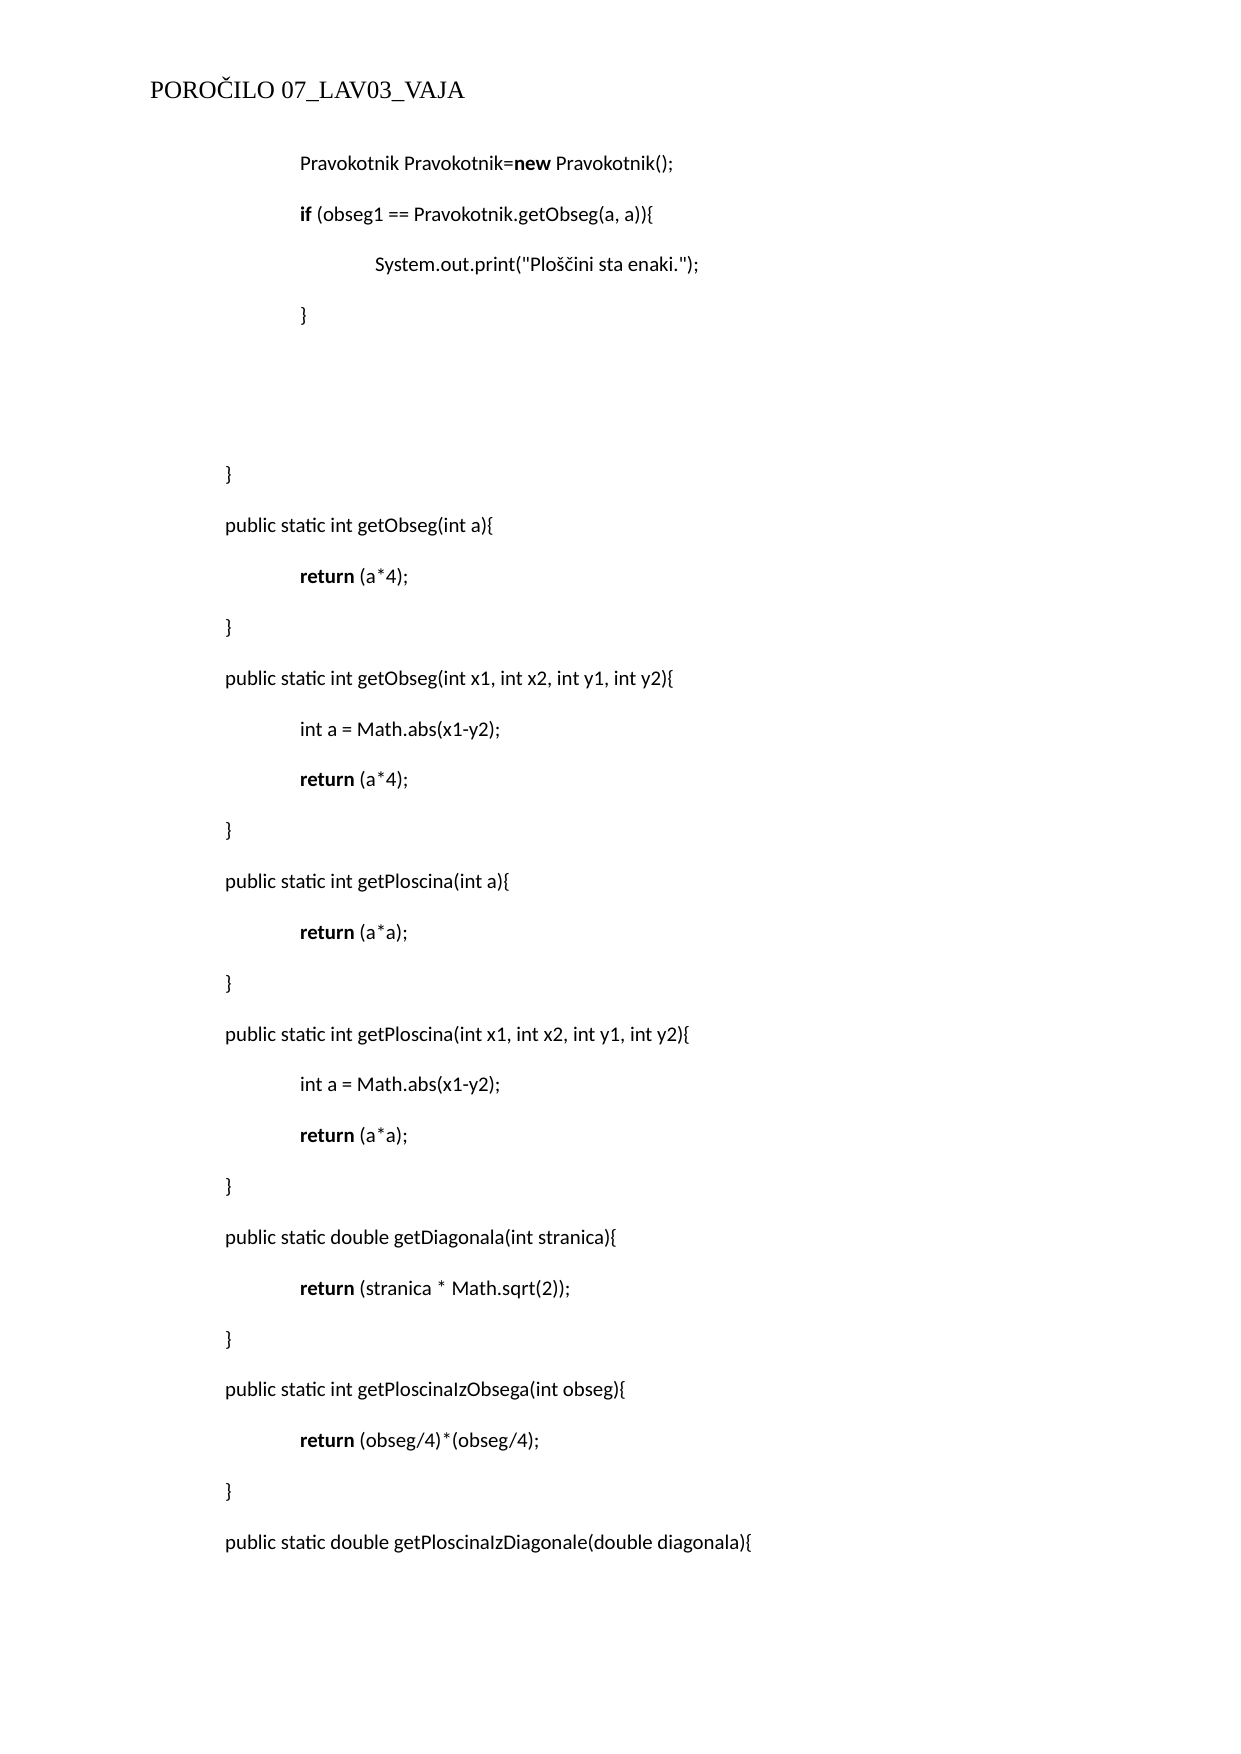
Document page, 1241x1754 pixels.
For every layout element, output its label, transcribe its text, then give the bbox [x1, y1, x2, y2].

text System.out.print("Ploščini sta enaki."); [150, 252, 1090, 277]
text public static int getPloscinaIzObsega(int obseg){ [150, 1377, 1090, 1402]
text } [150, 462, 1090, 487]
text } [150, 970, 1090, 995]
text } [150, 1326, 1090, 1351]
text return (a*a); [150, 1122, 1090, 1148]
text Pravokotnik Pravokotnik=new Pravokotnik(); [150, 150, 1090, 175]
text int a = Math.abs(x1-y2); [150, 1072, 1090, 1097]
text if (obseg1 == Pravokotnik.getObseg(a, a)){ [150, 201, 1090, 226]
text return (a*a); [150, 919, 1090, 944]
text } [150, 614, 1090, 639]
text } [150, 302, 1090, 328]
text return (a*4); [150, 563, 1090, 589]
text } [150, 1478, 1090, 1504]
text int a = Math.abs(x1-y2); [150, 716, 1090, 741]
text public static double getDiagonala(int stranica){ [150, 1224, 1090, 1249]
text public static int getPloscina(int x1, int x2, int y1, int y2){ [150, 1021, 1090, 1046]
text return (stranica * Math.sqrt(2)); [150, 1275, 1090, 1300]
text public static int getPloscina(int a){ [150, 868, 1090, 894]
text return (obseg/4)*(obseg/4); [150, 1427, 1090, 1453]
text return (a*4); [150, 767, 1090, 792]
text } [150, 1173, 1090, 1199]
text public static double getPloscinaIzDiagonale(double diagonala){ [150, 1529, 1090, 1554]
text public static int getObseg(int x1, int x2, int y1, int y2){ [150, 665, 1090, 690]
text } [150, 817, 1090, 843]
text public static int getObseg(int a){ [150, 512, 1090, 538]
